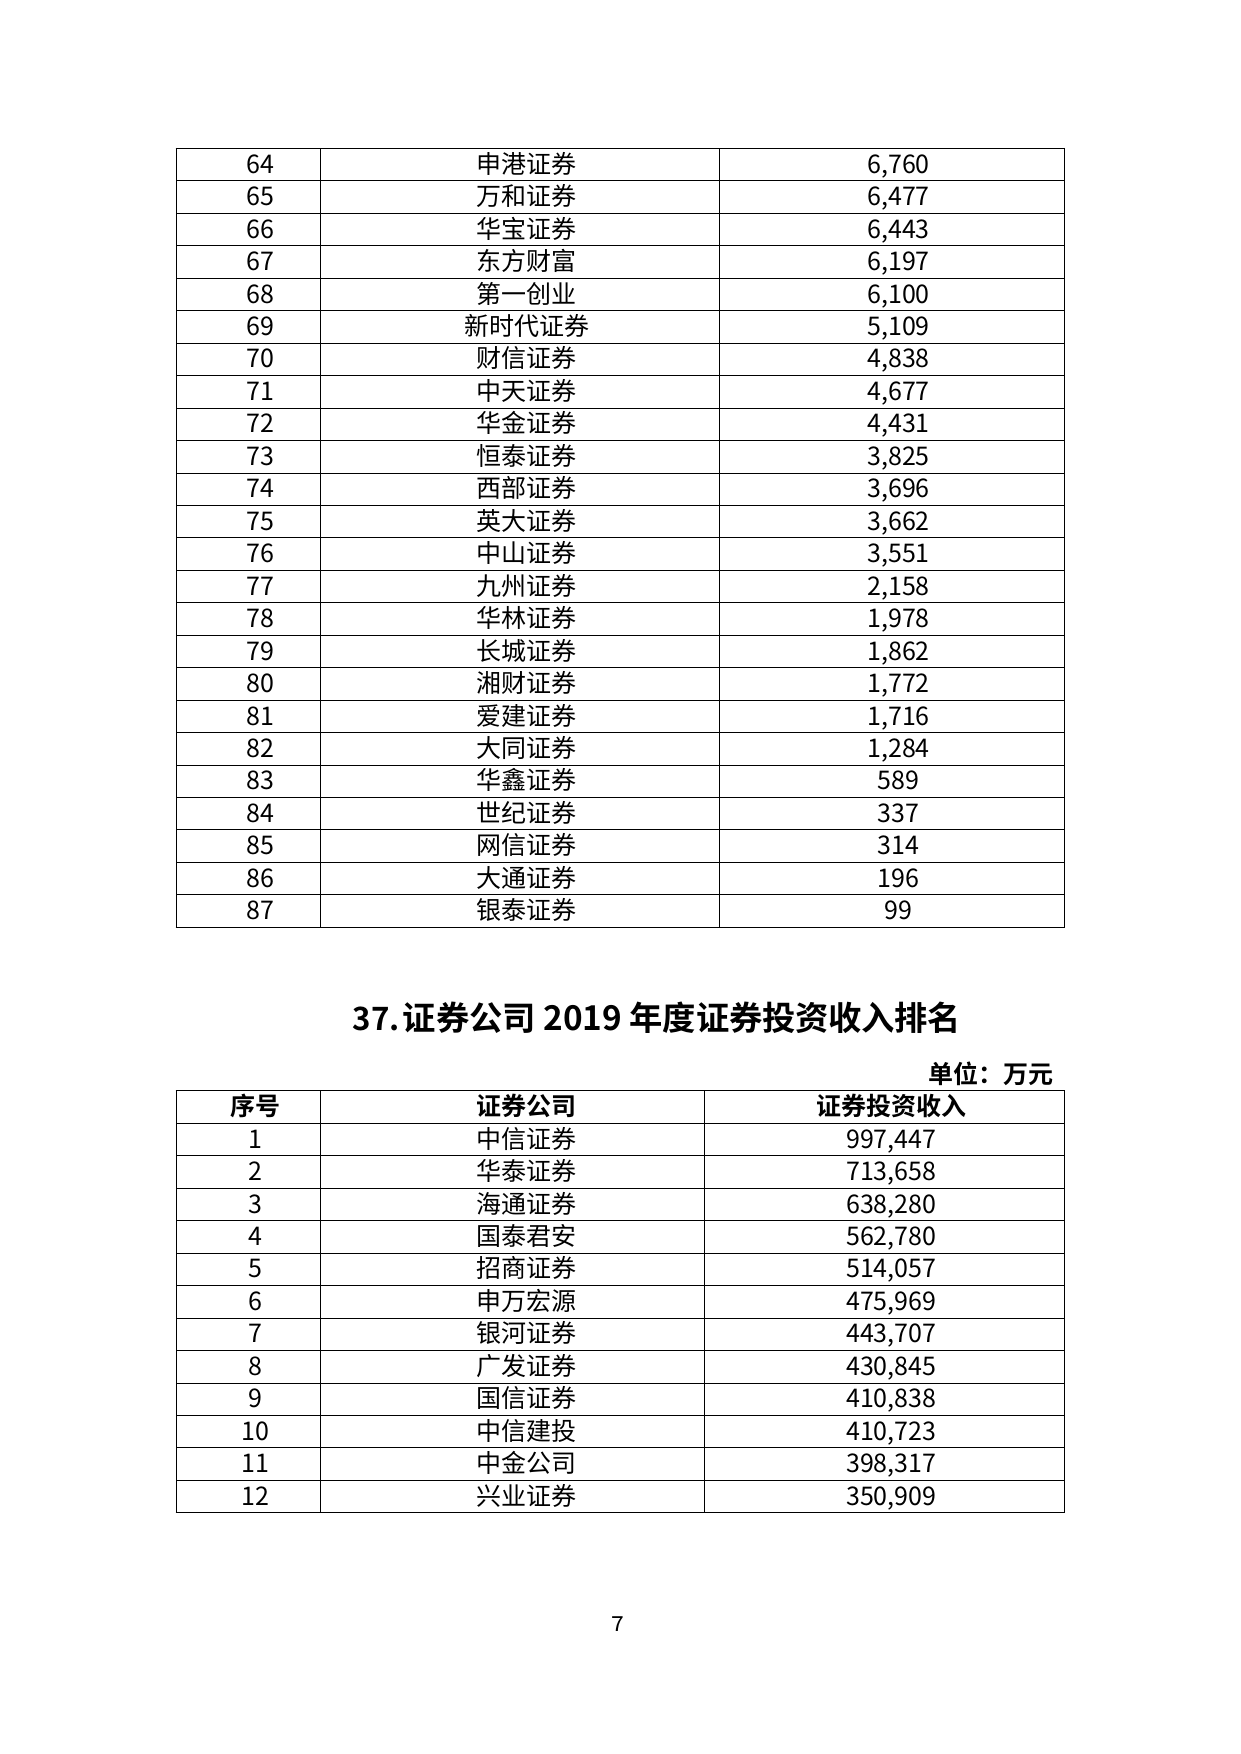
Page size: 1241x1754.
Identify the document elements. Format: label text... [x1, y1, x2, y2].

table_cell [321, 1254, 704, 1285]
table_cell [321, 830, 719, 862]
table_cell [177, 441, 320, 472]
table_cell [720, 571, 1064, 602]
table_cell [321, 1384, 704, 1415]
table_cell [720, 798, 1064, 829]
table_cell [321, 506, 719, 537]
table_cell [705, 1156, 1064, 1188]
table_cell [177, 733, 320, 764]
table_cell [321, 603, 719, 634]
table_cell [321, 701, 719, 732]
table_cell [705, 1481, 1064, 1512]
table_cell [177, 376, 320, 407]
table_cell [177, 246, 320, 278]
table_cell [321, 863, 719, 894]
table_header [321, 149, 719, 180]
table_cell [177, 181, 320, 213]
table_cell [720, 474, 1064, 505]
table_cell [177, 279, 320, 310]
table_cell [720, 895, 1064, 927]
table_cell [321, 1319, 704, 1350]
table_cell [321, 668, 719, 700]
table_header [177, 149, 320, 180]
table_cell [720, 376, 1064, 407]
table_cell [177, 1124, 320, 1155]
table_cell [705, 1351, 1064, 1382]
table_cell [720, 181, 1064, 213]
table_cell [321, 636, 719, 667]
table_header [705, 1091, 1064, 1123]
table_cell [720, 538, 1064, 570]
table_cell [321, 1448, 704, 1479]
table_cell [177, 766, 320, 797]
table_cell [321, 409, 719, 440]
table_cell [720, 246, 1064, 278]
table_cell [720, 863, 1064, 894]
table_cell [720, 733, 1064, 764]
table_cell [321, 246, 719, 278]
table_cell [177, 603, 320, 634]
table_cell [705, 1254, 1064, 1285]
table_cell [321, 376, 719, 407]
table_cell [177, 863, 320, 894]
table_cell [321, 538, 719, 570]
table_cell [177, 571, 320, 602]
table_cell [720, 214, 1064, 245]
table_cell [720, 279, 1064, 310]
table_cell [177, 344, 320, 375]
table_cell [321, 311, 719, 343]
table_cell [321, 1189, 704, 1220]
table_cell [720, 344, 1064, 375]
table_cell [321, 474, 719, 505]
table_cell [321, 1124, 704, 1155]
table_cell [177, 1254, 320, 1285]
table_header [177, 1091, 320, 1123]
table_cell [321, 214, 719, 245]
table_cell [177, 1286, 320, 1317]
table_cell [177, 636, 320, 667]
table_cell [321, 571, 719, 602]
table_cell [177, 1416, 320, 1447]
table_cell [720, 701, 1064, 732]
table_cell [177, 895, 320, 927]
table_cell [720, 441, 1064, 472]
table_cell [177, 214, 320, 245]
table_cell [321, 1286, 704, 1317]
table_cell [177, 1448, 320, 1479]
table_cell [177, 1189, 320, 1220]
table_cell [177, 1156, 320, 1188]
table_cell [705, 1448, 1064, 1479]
text 单位：万元 [164, 1054, 1053, 1090]
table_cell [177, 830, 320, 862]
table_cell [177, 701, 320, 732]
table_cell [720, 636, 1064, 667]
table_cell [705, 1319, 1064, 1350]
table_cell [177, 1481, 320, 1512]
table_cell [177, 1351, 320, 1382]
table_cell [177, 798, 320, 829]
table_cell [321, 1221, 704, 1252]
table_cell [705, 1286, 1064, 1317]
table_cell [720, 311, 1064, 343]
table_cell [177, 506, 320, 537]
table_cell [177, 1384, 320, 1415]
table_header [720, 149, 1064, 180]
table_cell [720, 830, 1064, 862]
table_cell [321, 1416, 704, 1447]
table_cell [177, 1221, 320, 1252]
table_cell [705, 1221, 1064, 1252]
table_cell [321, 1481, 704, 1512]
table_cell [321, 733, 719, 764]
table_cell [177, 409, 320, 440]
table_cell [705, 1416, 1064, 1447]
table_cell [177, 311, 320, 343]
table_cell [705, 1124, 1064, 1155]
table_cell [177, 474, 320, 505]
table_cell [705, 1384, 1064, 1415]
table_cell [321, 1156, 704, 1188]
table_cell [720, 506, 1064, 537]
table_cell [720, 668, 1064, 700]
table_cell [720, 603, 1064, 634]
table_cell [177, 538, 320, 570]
list 证券公司 2019 年度证券投资收入排名 [352, 986, 1076, 1042]
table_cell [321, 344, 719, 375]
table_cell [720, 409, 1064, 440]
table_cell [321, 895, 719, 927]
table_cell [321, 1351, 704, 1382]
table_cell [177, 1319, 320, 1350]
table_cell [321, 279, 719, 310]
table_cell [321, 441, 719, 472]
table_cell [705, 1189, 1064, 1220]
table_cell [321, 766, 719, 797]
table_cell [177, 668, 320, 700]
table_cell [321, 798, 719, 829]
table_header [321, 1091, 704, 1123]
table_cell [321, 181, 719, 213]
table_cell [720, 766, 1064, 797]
